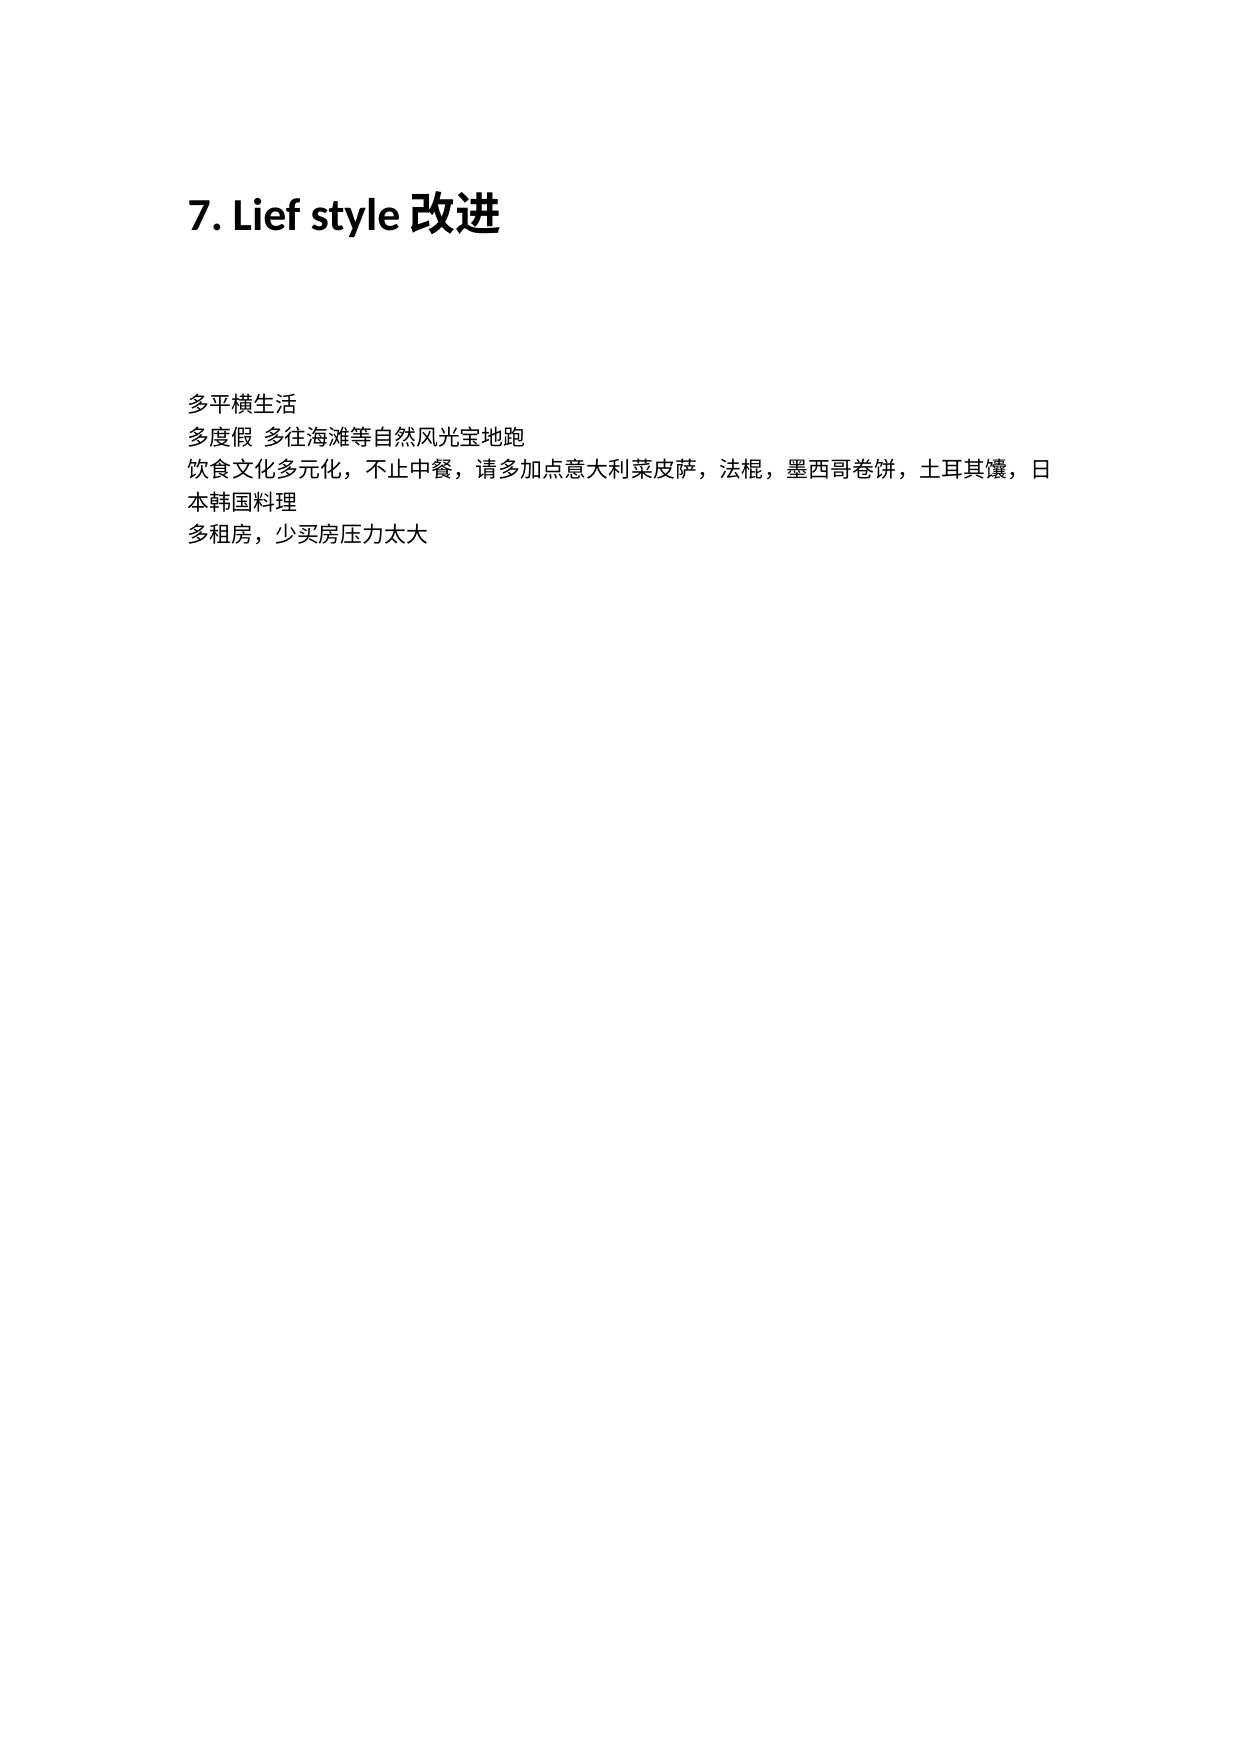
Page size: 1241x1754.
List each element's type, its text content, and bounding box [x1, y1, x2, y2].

text 多度假 多往海滩等自然风光宝地跑 [187, 419, 1053, 452]
subtitle Lief style改进 [187, 162, 1053, 259]
text 多平横生活 [187, 387, 1053, 419]
text 饮食文化多元化，不止中餐，请多加点意大利菜皮萨，法棍，墨西哥卷饼，土耳其馕，日本韩国料理 [187, 452, 1053, 517]
text 多租房，少买房压力太大 [187, 517, 1053, 549]
